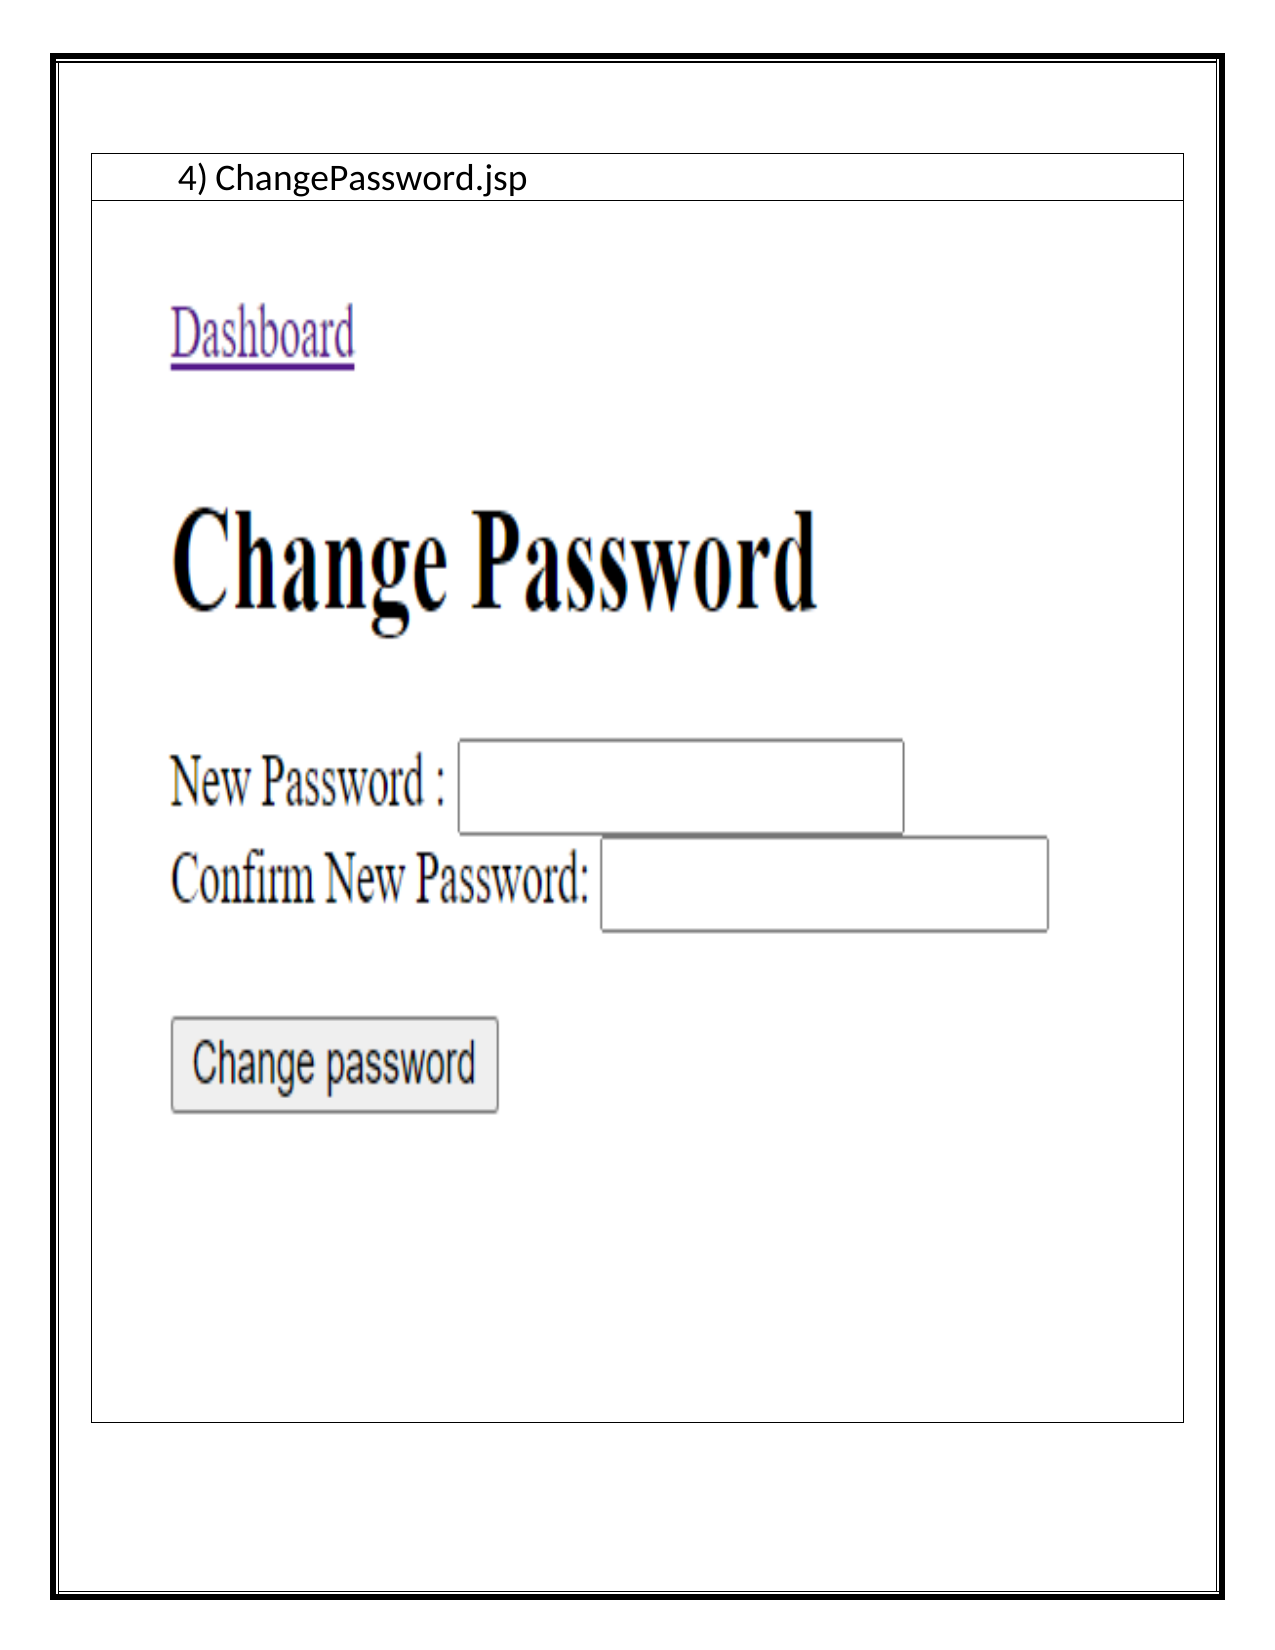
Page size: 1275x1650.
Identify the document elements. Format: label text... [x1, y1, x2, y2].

table_cell [92, 201, 1183, 1422]
picture [150, 271, 1106, 1262]
table_cell ChangePassword.jsp [92, 154, 1183, 200]
